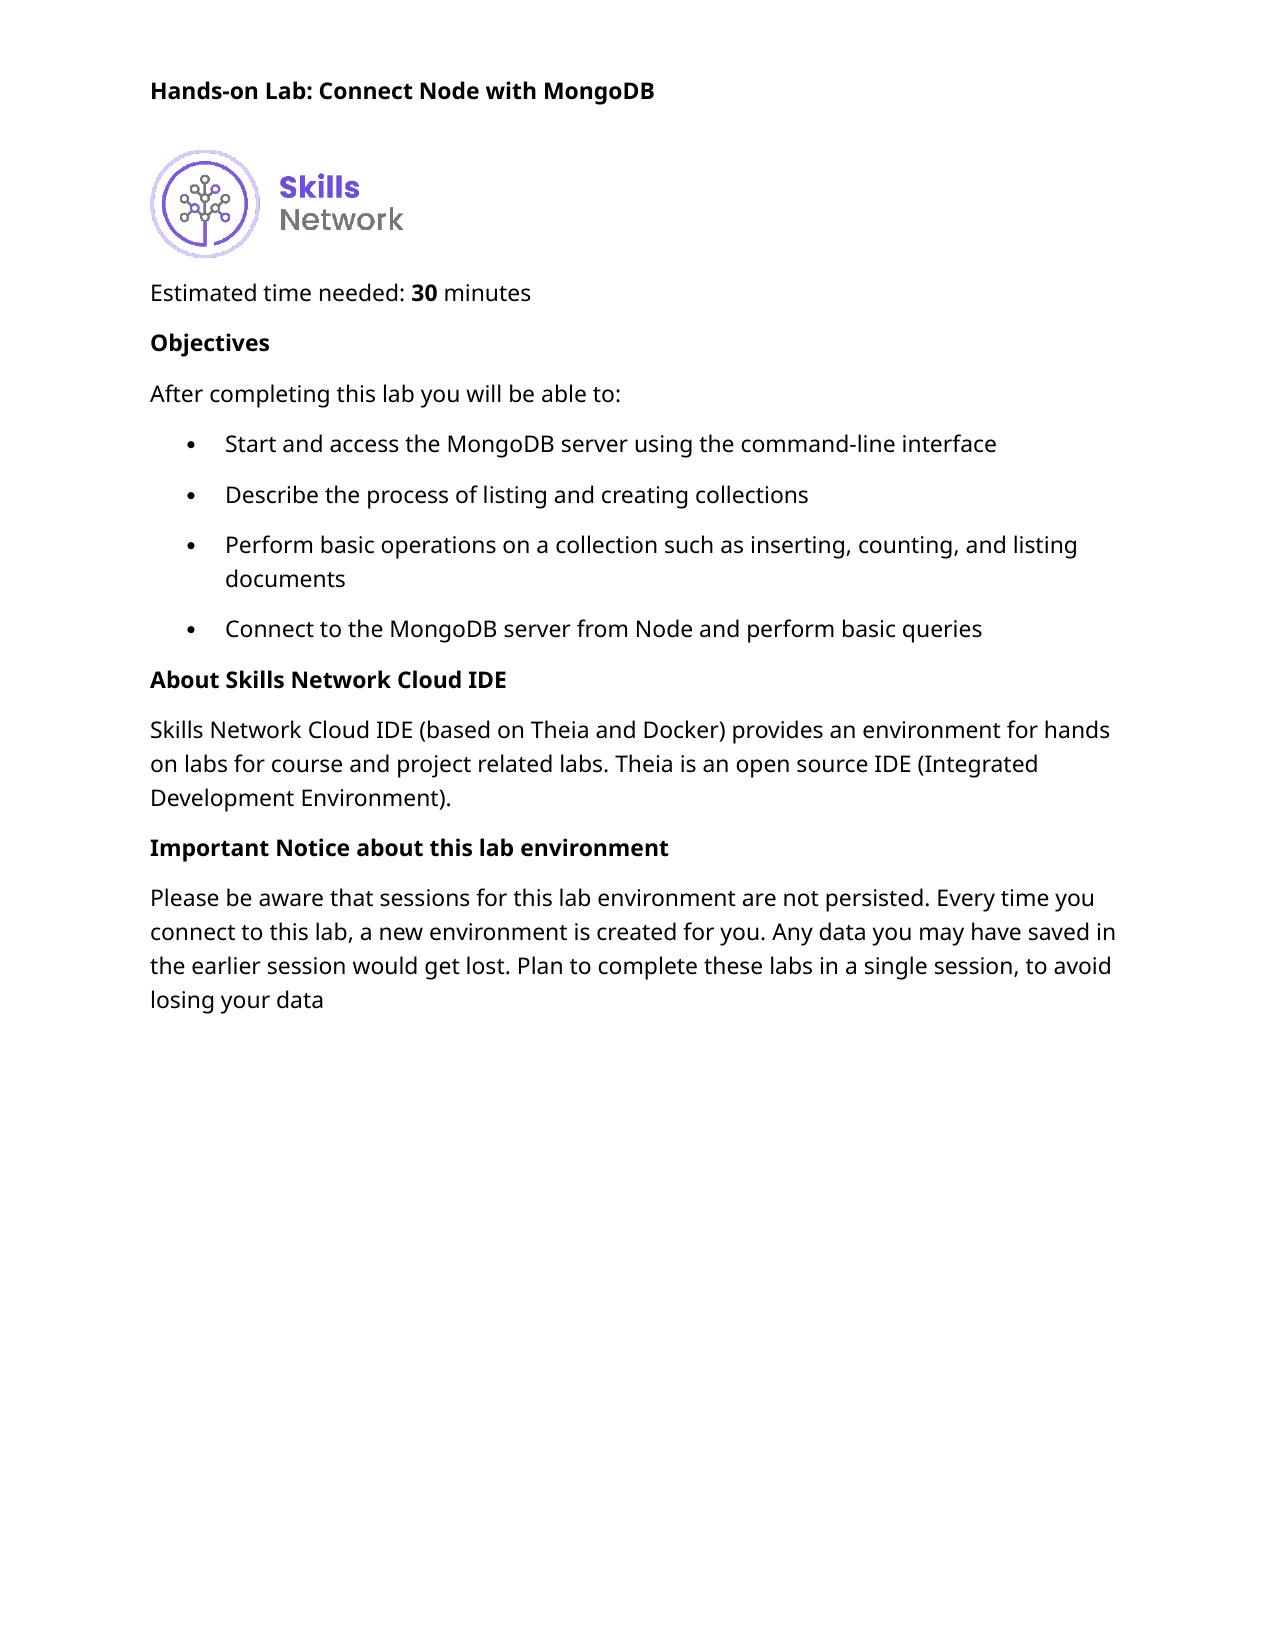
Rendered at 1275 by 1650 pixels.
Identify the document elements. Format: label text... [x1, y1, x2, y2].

list Connect to the MongoDB server from Node and perform basic queries [187, 613, 1125, 644]
list Perform basic operations on a collection such as inserting, counting, and listing documents [187, 529, 1125, 594]
text After completing this lab you will be able to: [150, 378, 1125, 409]
text Important Notice about this lab environment [150, 832, 1125, 863]
text About Skills Network Cloud IDE [150, 664, 1125, 695]
picture [150, 150, 463, 258]
text Objectives [150, 327, 1125, 359]
list Describe the process of listing and creating collections [187, 479, 1125, 510]
text Skills Network Cloud IDE (based on Theia and Docker) provides an environment for hands on labs for course and project related labs. Theia is an open source IDE (Integrated Development Environment). [150, 714, 1125, 813]
text Estimated time needed: 30 minutes [150, 277, 1125, 308]
list Start and access the MongoDB server using the command-line interface [187, 428, 1125, 459]
text Please be aware that sessions for this lab environment are not persisted. Every time you connect to this lab, a new environment is created for you. Any data you may have saved in the earlier session would get lost. Plan to complete these labs in a single session, to avoid losing your data [150, 882, 1125, 1015]
